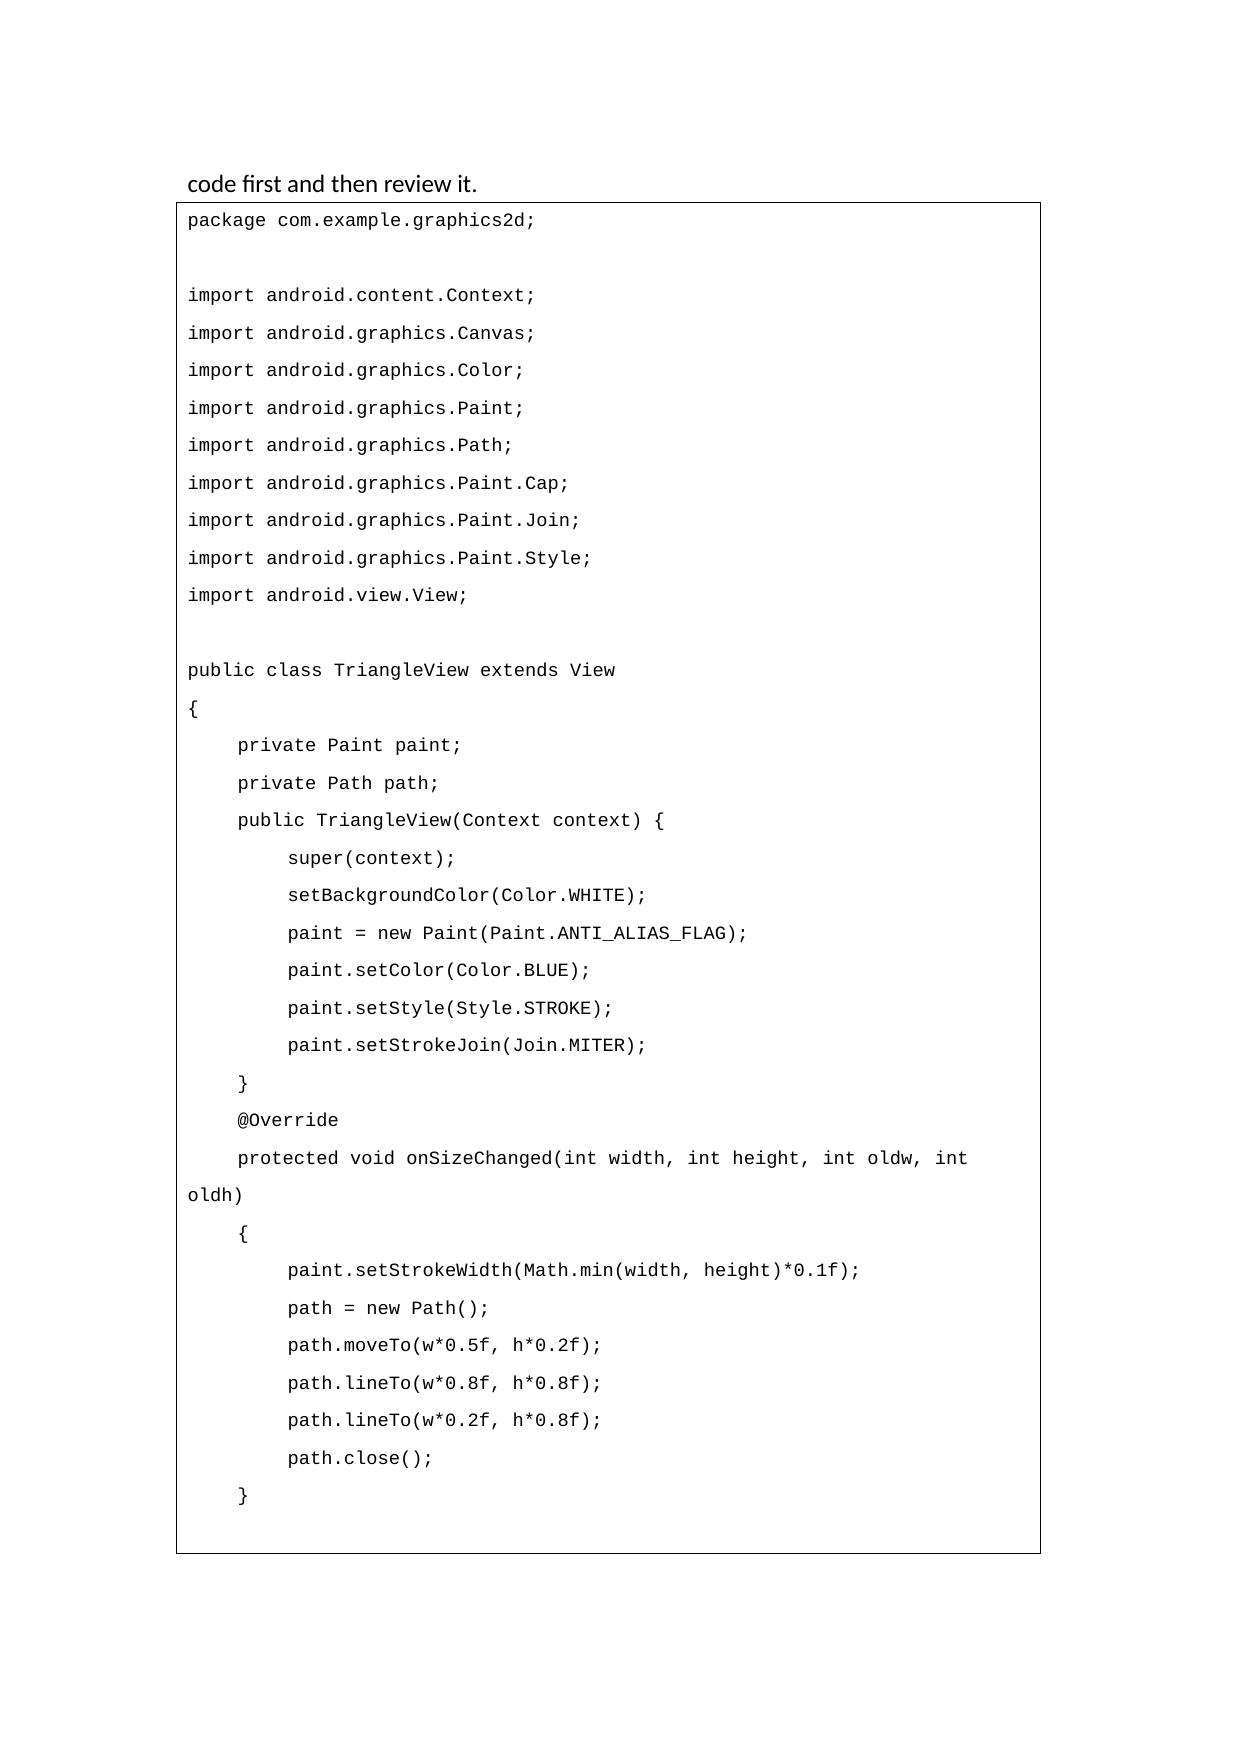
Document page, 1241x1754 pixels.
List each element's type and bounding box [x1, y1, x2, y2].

text [187, 164, 1053, 202]
table_header [177, 203, 1040, 1553]
